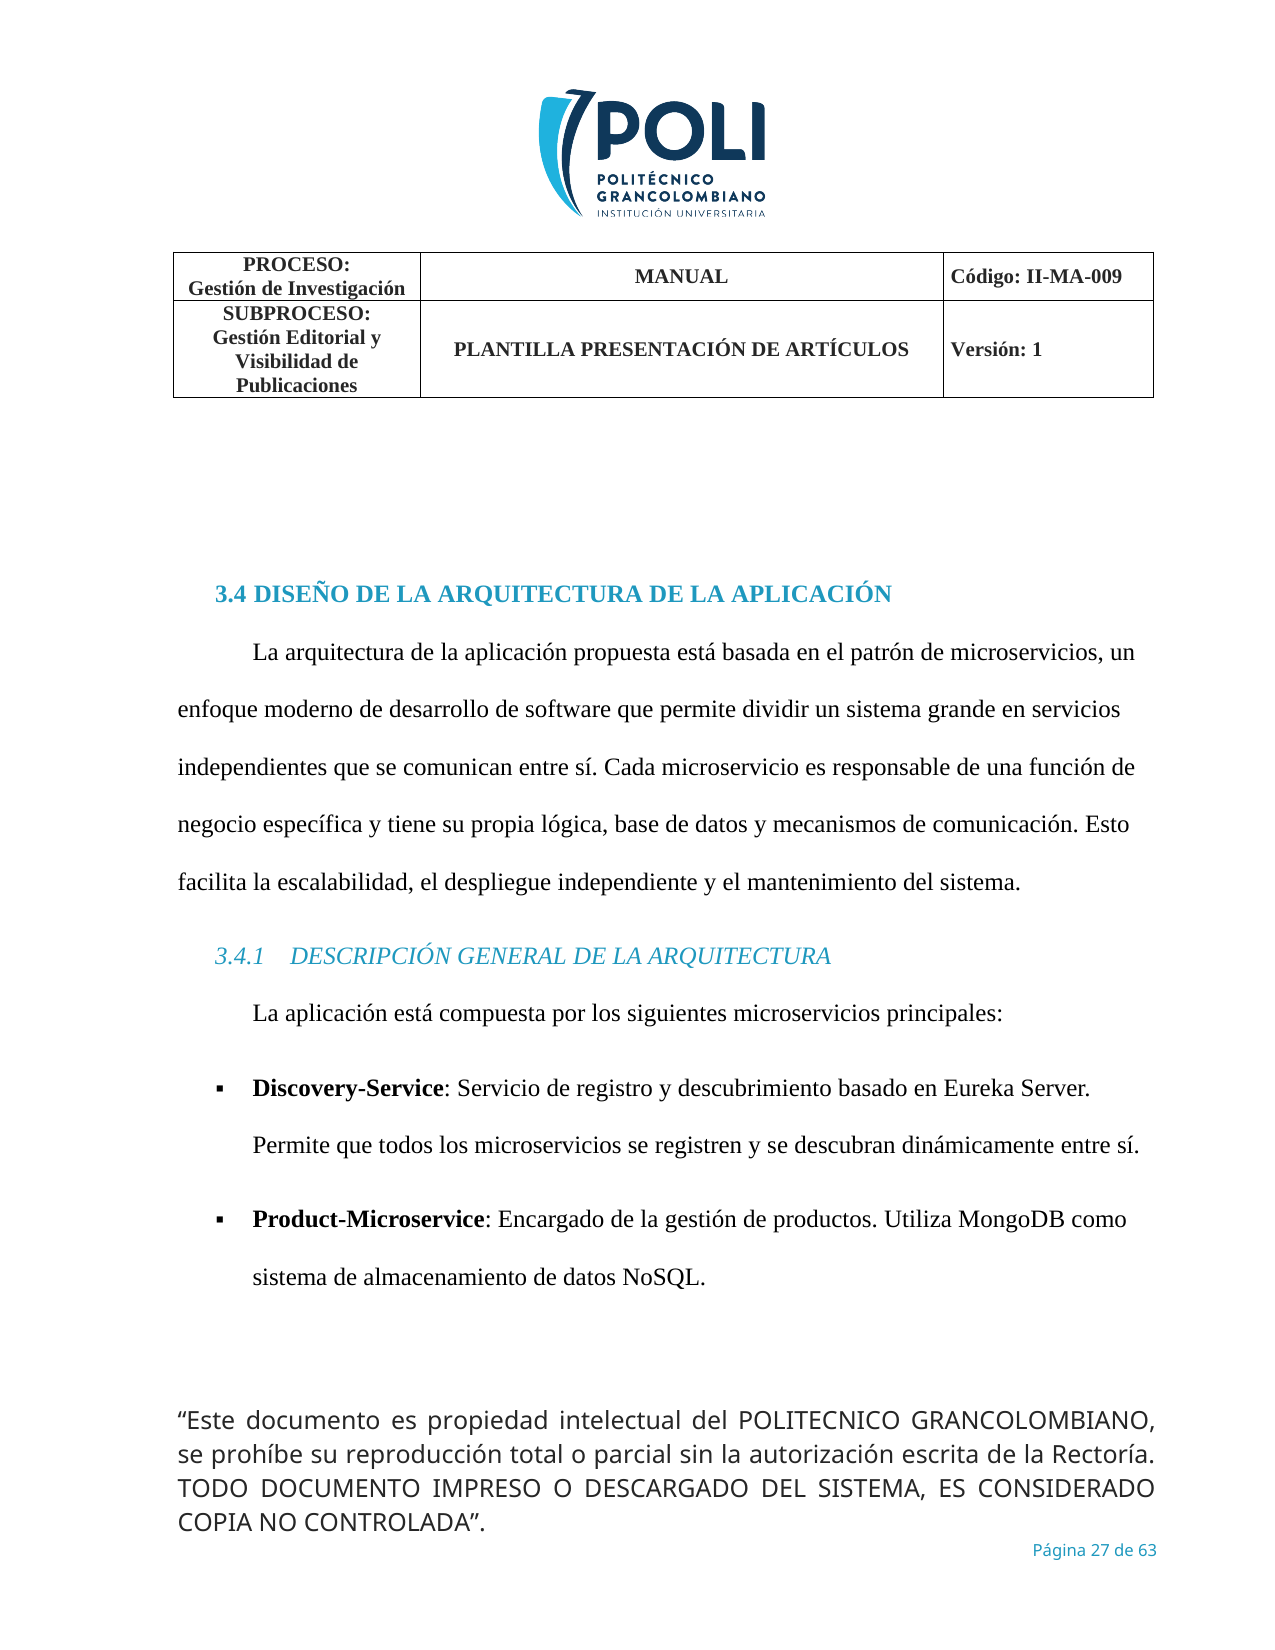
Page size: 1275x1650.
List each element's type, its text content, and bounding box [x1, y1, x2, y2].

list Discovery-Service: Servicio de registro y descubrimiento basado en Eureka Server. Permite que todos los microservicios se registren y se descubran dinámicamente entre sí. [215, 1073, 1157, 1159]
subtitle DESCRIPCIÓN GENERAL DE LA ARQUITECTURA [215, 941, 1157, 970]
picture [536, 88, 798, 218]
list Product-Microservice: Encargado de la gestión de productos. Utiliza MongoDB como sistema de almacenamiento de datos NoSQL. [215, 1204, 1157, 1291]
text La aplicación está compuesta por los siguientes microservicios principales: [177, 998, 1157, 1027]
subtitle DISEÑO DE LA ARQUITECTURA DE LA APLICACIÓN [215, 579, 1157, 608]
text La arquitectura de la aplicación propuesta está basada en el patrón de microservicios, un enfoque moderno de desarrollo de software que permite dividir un sistema grande en servicios independientes que se comunican entre sí. Cada microservicio es responsable de una función de negocio específica y tiene su propia lógica, base de datos y mecanismos de comunicación. Esto facilita la escalabilidad, el despliegue independiente y el mantenimiento del sistema. [177, 637, 1157, 896]
